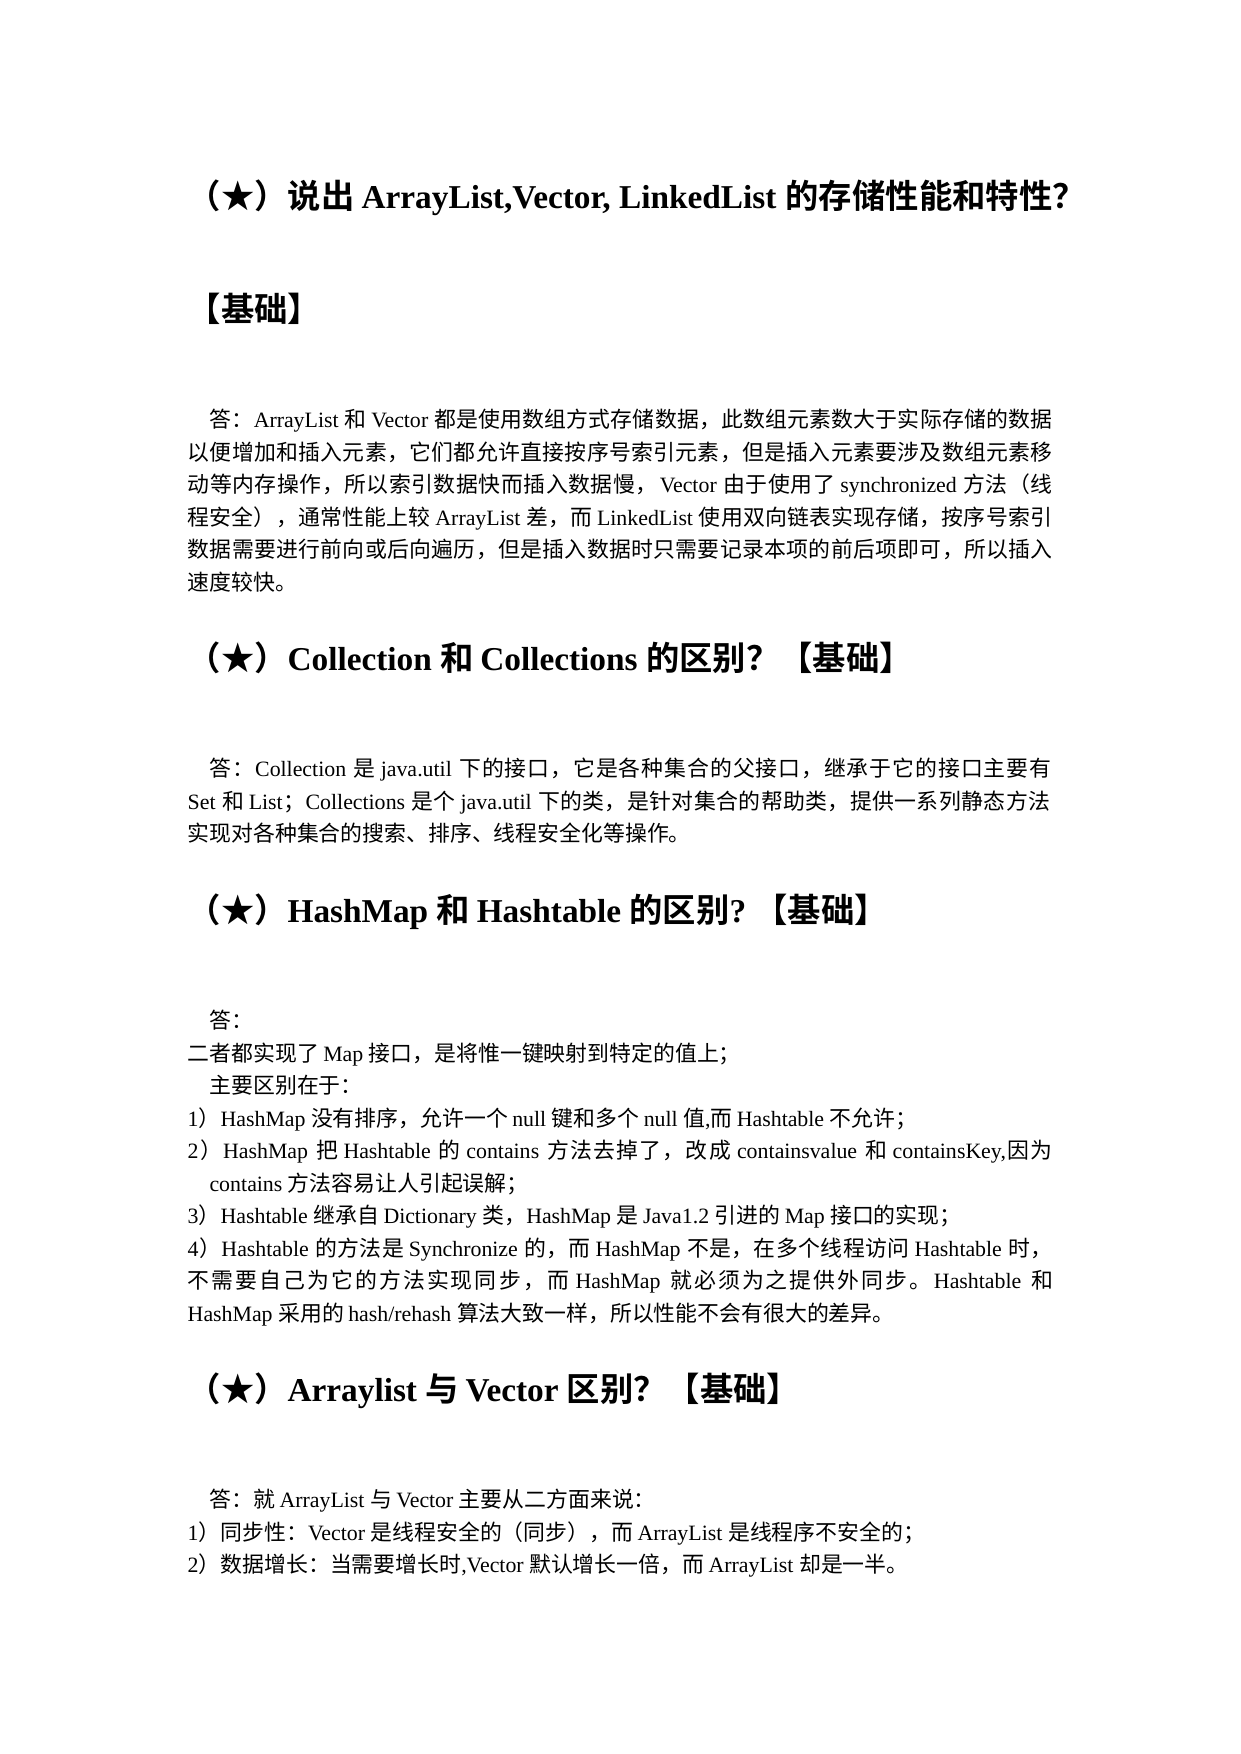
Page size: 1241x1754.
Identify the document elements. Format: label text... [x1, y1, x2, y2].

text 1）HashMap 没有排序，允许一个null 键和多个null 值,而Hashtable 不允许； [187, 1100, 1053, 1133]
text 主要区别在于： [187, 1068, 1053, 1100]
subtitle （★）HashMap 和Hashtable 的区别? 【基础】 [187, 875, 1053, 940]
subtitle （★）说出ArrayList,Vector, LinkedList 的存储性能和特性？【基础】 [187, 162, 1053, 339]
text 2）数据增长：当需要增长时,Vector 默认增长一倍，而ArrayList 却是一半。 [187, 1547, 1053, 1579]
text 二者都实现了Map 接口，是将惟一键映射到特定的值上； [187, 1035, 1053, 1068]
text 答：Collection 是java.util 下的接口，它是各种集合的父接口，继承于它的接口主要有Set 和List；Collections 是个java.util 下的类，是针对集合的帮助类，提供一系列静态方法实现对各种集合的搜索、排序、线程安全化等操作。 [187, 751, 1053, 848]
text 答： [187, 1003, 1053, 1035]
text 答：ArrayList 和Vector 都是使用数组方式存储数据，此数组元素数大于实际存储的数据以便增加和插入元素，它们都允许直接按序号索引元素，但是插入元素要涉及数组元素移动等内存操作，所以索引数据快而插入数据慢，Vector 由于使用了synchronized 方法（线程安全），通常性能上较ArrayList 差，而LinkedList 使用双向链表实现存储，按序号索引数据需要进行前向或后向遍历，但是插入数据时只需要记录本项的前后项即可，所以插入速度较快。 [187, 402, 1053, 597]
subtitle （★）Collection 和Collections 的区别？【基础】 [187, 624, 1053, 689]
subtitle （★）Arraylist 与Vector 区别？【基础】 [187, 1355, 1053, 1420]
text 3）Hashtable 继承自Dictionary 类，HashMap 是Java1.2 引进的Map 接口的实现； [187, 1198, 1053, 1230]
text 4）Hashtable 的方法是Synchronize 的，而HashMap 不是，在多个线程访问Hashtable 时，不需要自己为它的方法实现同步，而HashMap 就必须为之提供外同步。Hashtable 和HashMap 采用的hash/rehash 算法大致一样，所以性能不会有很大的差异。 [187, 1230, 1053, 1328]
text 1）同步性：Vector 是线程安全的（同步），而ArrayList 是线程序不安全的； [187, 1514, 1053, 1547]
text 答：就ArrayList 与Vector 主要从二方面来说： [187, 1482, 1053, 1514]
text 2）HashMap 把Hashtable 的contains 方法去掉了，改成containsvalue 和containsKey,因为contains 方法容易让人引起误解； [187, 1133, 1053, 1198]
